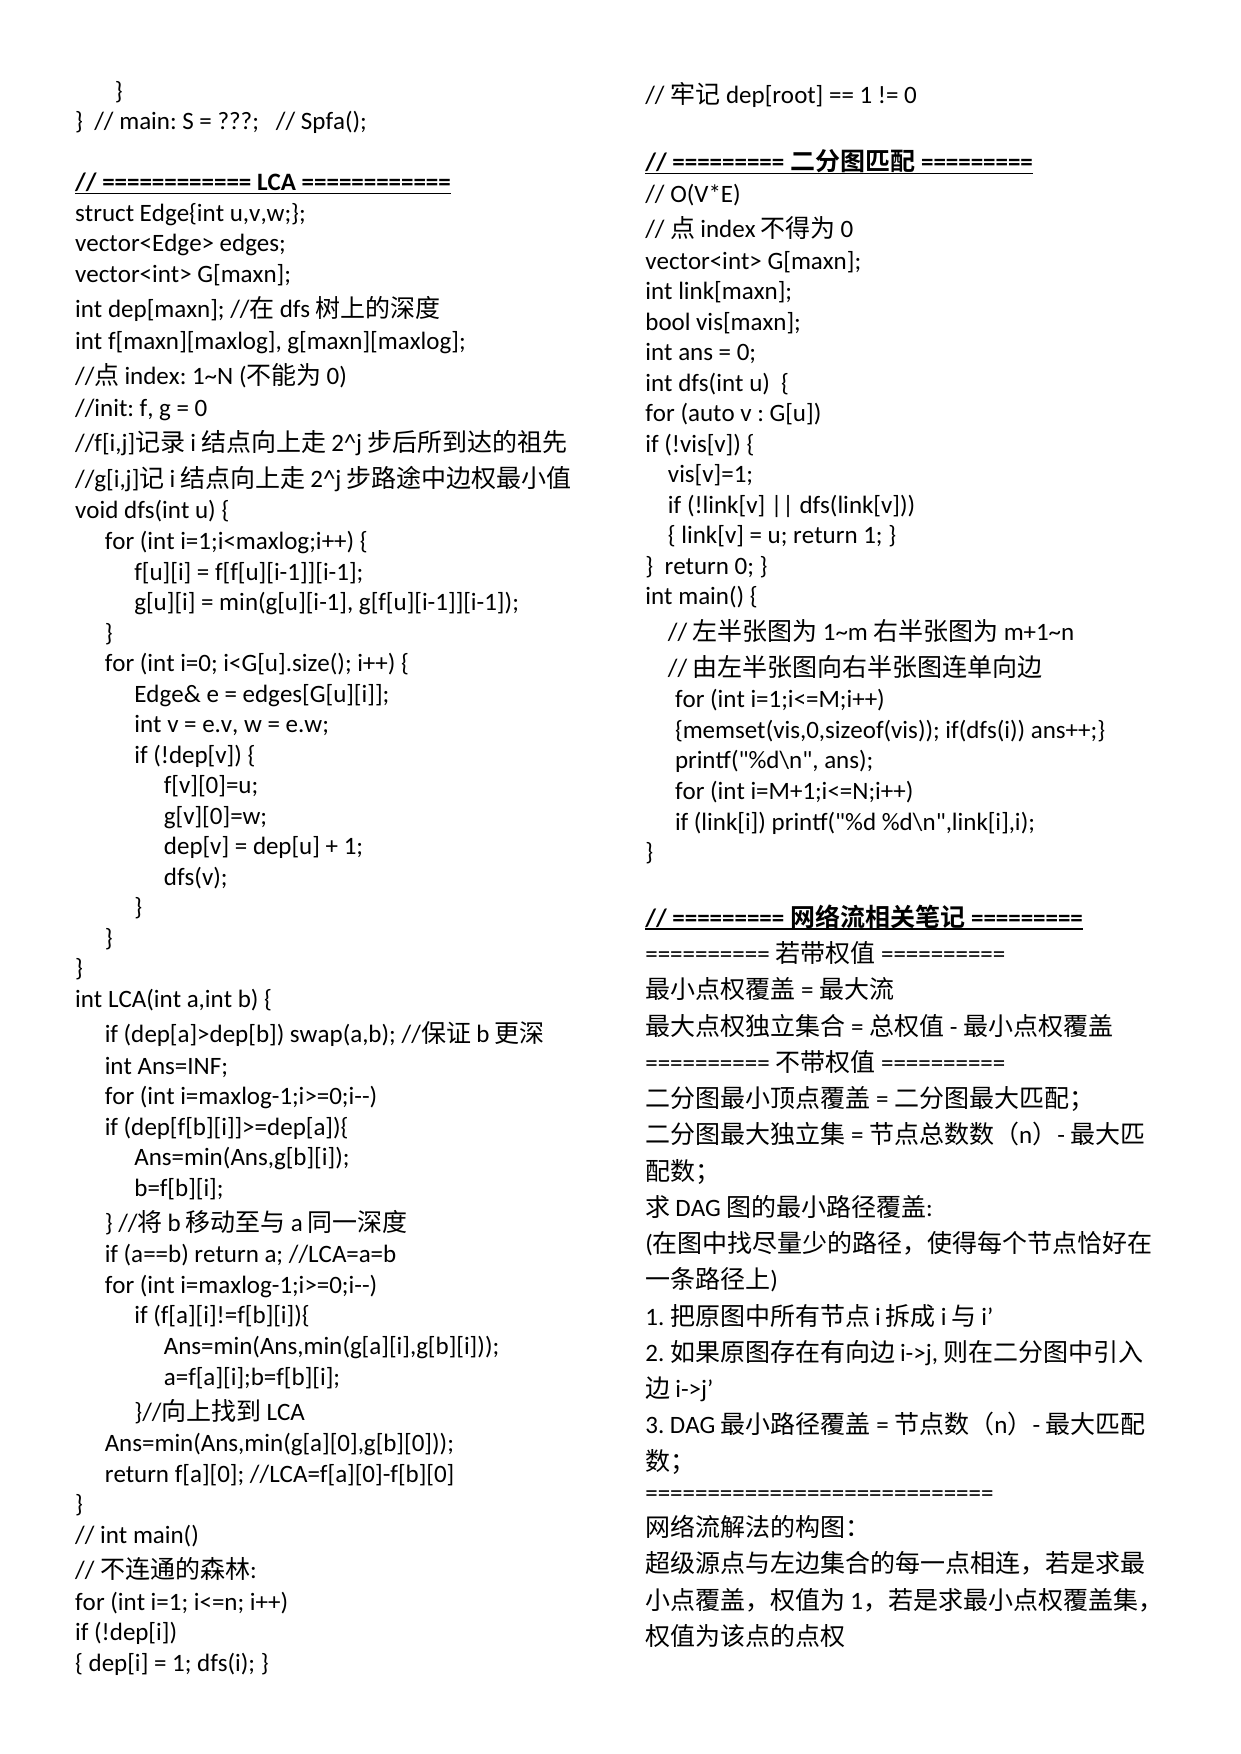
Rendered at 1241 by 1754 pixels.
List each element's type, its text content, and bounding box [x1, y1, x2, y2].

text if (!link[v] || dfs(link[v])) [645, 489, 1165, 519]
text b=f[b][i]; [75, 1172, 595, 1202]
text if (f[a][i]!=f[b][i]){ [75, 1300, 595, 1330]
text // O(V*E) [645, 178, 1165, 208]
text 二分图最大独立集 = 节点总数数（n）- 最大匹配数； [645, 1115, 1165, 1187]
text 最小点权覆盖 = 最大流 [645, 970, 1165, 1006]
text int LCA(int a,int b) { [75, 983, 595, 1013]
text if (dep[f[b][i]]>=dep[a]){ [75, 1111, 595, 1141]
text dep[v] = dep[u] + 1; [75, 830, 595, 861]
text // 不连通的森林: [75, 1549, 595, 1586]
text ========== 若带权值 ========== [645, 933, 1165, 970]
text if (dep[a]>dep[b]) swap(a,b); //保证b更深 [75, 1013, 595, 1050]
text ========== 不带权值 ========== [645, 1042, 1165, 1078]
text int v = e.v, w = e.w; [75, 708, 595, 739]
text //f[i,j]记录i结点向上走2^j步后所到达的祖先 [75, 422, 595, 458]
text } // main: S = ???; // Spfa(); [75, 106, 595, 136]
text if (link[i]) printf("%d %d\n",link[i],i); [645, 806, 1165, 836]
text for (int i=1; i<=n; i++) [75, 1586, 595, 1616]
text printf("%d\n", ans); [645, 744, 1165, 775]
text if (!dep[i]) [75, 1616, 595, 1647]
text ============================ [645, 1477, 1165, 1508]
text for (auto v : G[u]) [645, 397, 1165, 428]
text if (a==b) return a; //LCA=a=b [75, 1239, 595, 1269]
text //点index: 1~N (不能为0) [75, 355, 595, 392]
text 1. 把原图中所有节点i拆成i与i’ [645, 1296, 1165, 1332]
text Edge& e = edges[G[u][i]]; [75, 678, 595, 708]
text g[u][i] = min(g[u][i-1], g[f[u][i-1]][i-1]); [75, 586, 595, 617]
text } return 0; } [645, 550, 1165, 581]
text int ans = 0; [645, 336, 1165, 367]
text int f[maxn][maxlog], g[maxn][maxlog]; [75, 325, 595, 355]
text } [75, 75, 595, 106]
text //g[i,j]记i结点向上走2^j步路途中边权最小值 [75, 458, 595, 495]
text vector<int> G[maxn]; [75, 258, 595, 289]
text bool vis[maxn]; [645, 306, 1165, 336]
text // 由左半张图向右半张图连单向边 [645, 647, 1165, 683]
text 最大点权独立集合 = 总权值 - 最小点权覆盖 [645, 1006, 1165, 1042]
text // ========= 二分图匹配 ========= [645, 142, 1165, 178]
text 二分图最小顶点覆盖 = 二分图最大匹配； [645, 1078, 1165, 1115]
text for (int i=1;i<maxlog;i++) { [75, 525, 595, 556]
text int link[maxn]; [645, 275, 1165, 306]
text void dfs(int u) { [75, 495, 595, 525]
text Ans=min(Ans,min(g[a][i],g[b][i])); [75, 1330, 595, 1361]
text for (int i=1;i<=M;i++) [645, 683, 1165, 714]
text Ans=min(Ans,min(g[a][0],g[b][0])); [75, 1427, 595, 1458]
text // ========= 网络流相关笔记 ========= [645, 897, 1165, 933]
text { dep[i] = 1; dfs(i); } [75, 1647, 595, 1677]
text // int main() [75, 1519, 595, 1549]
text if (!dep[v]) { [75, 739, 595, 769]
text 网络流解法的构图： [645, 1508, 1165, 1544]
text { link[v] = u; return 1; } [645, 519, 1165, 550]
text vector<int> G[maxn]; [645, 245, 1165, 275]
text 2. 如果原图存在有向边i->j, 则在二分图中引入边i->j’ [645, 1332, 1165, 1405]
text a=f[a][i];b=f[b][i]; [75, 1361, 595, 1391]
text }//向上找到LCA [75, 1391, 595, 1427]
text int Ans=INF; [75, 1050, 595, 1080]
text } [75, 1488, 595, 1519]
text int dfs(int u) { [645, 367, 1165, 397]
text } [75, 891, 595, 922]
text vector<Edge> edges; [75, 228, 595, 258]
text return f[a][0]; //LCA=f[a][0]-f[b][0] [75, 1458, 595, 1488]
text // 牢记 dep[root] == 1 != 0 [645, 75, 1165, 111]
text struct Edge{int u,v,w;}; [75, 197, 595, 228]
text (在图中找尽量少的路径，使得每个节点恰好在一条路径上) [645, 1223, 1165, 1296]
text for (int i=maxlog-1;i>=0;i--) [75, 1269, 595, 1300]
text f[v][0]=u; [75, 769, 595, 800]
text } [75, 952, 595, 983]
text for (int i=M+1;i<=N;i++) [645, 775, 1165, 806]
text //init: f, g = 0 [75, 392, 595, 422]
text Ans=min(Ans,g[b][i]); [75, 1141, 595, 1172]
text int dep[maxn]; //在dfs树上的深度 [75, 289, 595, 325]
text } [75, 617, 595, 647]
text if (!vis[v]) { [645, 428, 1165, 458]
text for (int i=maxlog-1;i>=0;i--) [75, 1080, 595, 1111]
text } //将b移动至与a同一深度 [75, 1202, 595, 1239]
text } [645, 836, 1165, 867]
text // 点index不得为0 [645, 208, 1165, 245]
text dfs(v); [75, 861, 595, 891]
text f[u][i] = f[f[u][i-1]][i-1]; [75, 556, 595, 586]
text 3. DAG最小路径覆盖 = 节点数（n）- 最大匹配数； [645, 1405, 1165, 1477]
text // 左半张图为1~m 右半张图为m+1~n [645, 611, 1165, 647]
text 求DAG图的最小路径覆盖: [645, 1187, 1165, 1223]
text {memset(vis,0,sizeof(vis)); if(dfs(i)) ans++;} [645, 714, 1165, 744]
text 超级源点与左边集合的每一点相连，若是求最小点覆盖，权值为1，若是求最小点权覆盖集，权值为该点的点权 [645, 1544, 1165, 1653]
text vis[v]=1; [645, 458, 1165, 489]
text int main() { [645, 581, 1165, 611]
text // ============ LCA ============ [75, 167, 595, 197]
text } [75, 922, 595, 952]
text for (int i=0; i<G[u].size(); i++) { [75, 647, 595, 678]
text g[v][0]=w; [75, 800, 595, 830]
